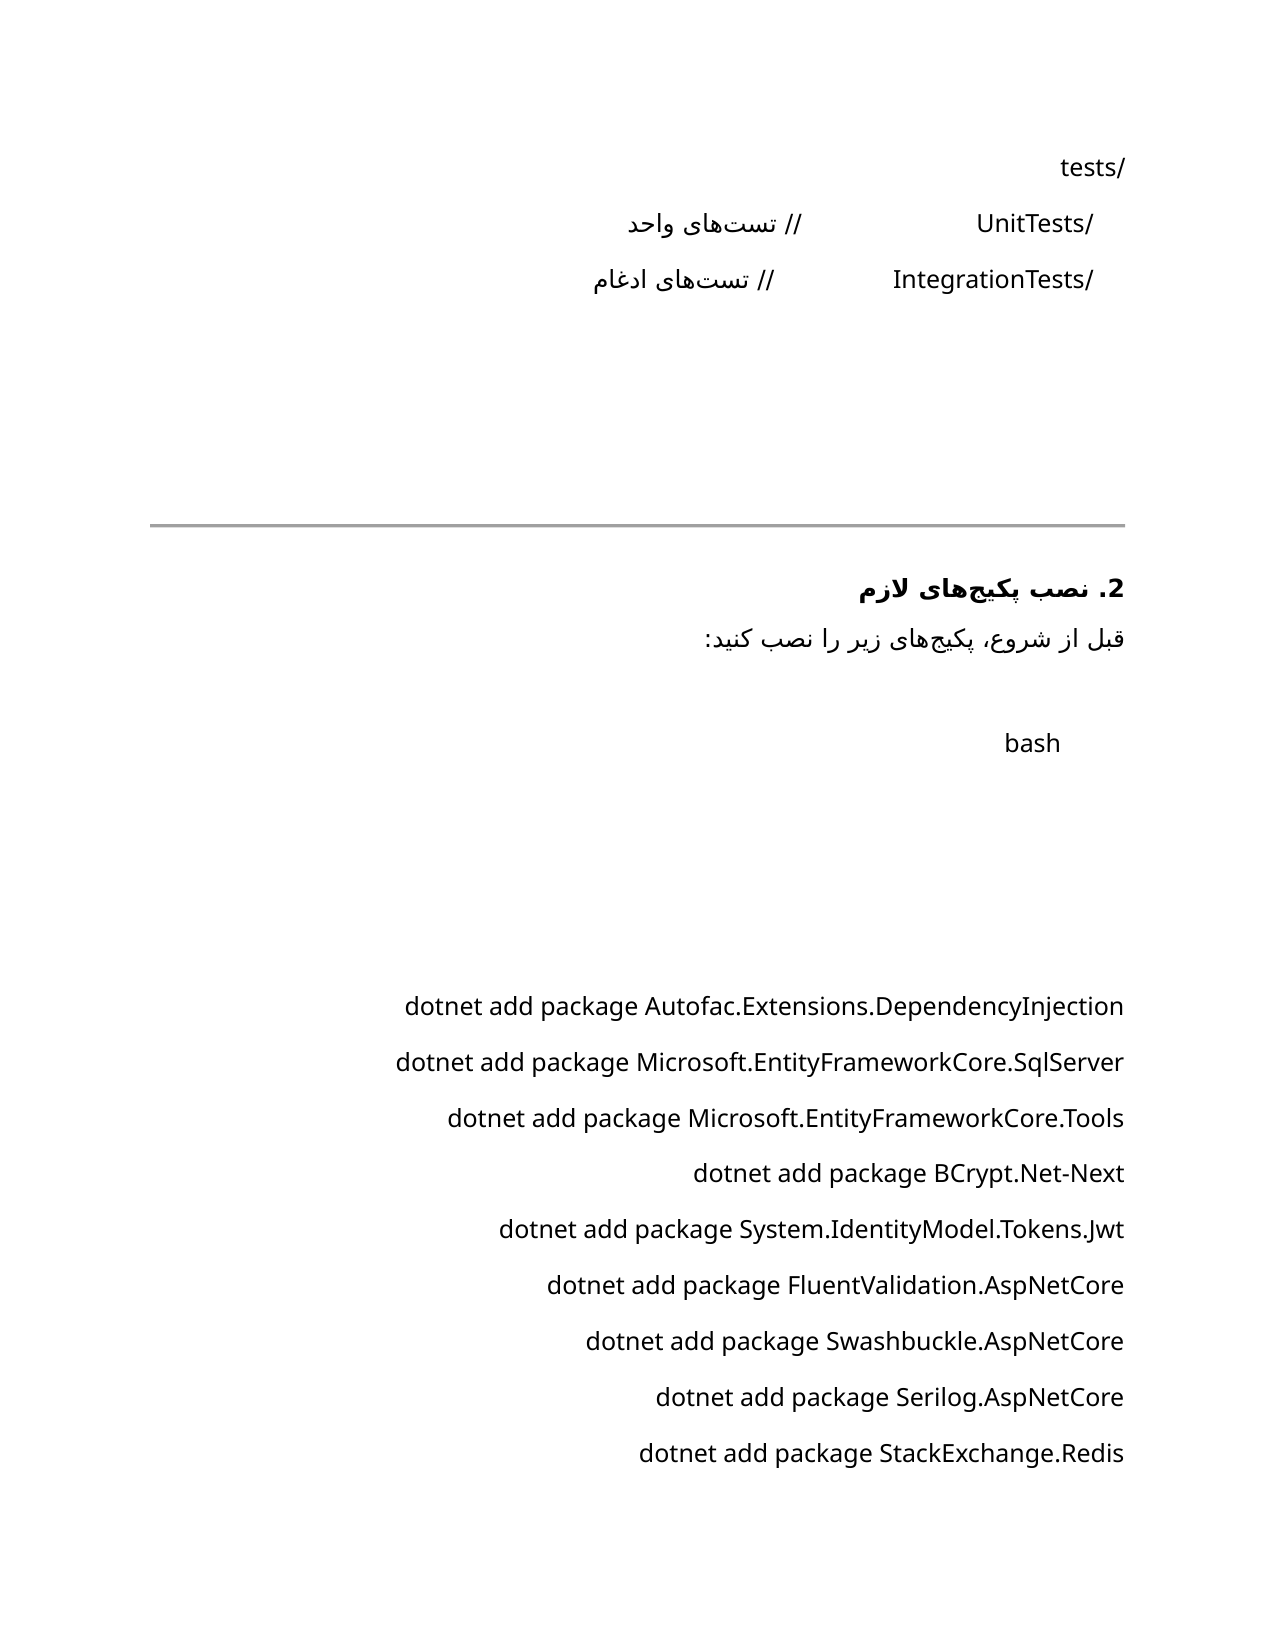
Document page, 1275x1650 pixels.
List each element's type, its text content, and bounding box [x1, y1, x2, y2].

text dotnet add package BCrypt.Net-Next [150, 1156, 1125, 1190]
text dotnet add package Microsoft.EntityFrameworkCore.SqlServer [150, 1044, 1125, 1078]
text 2. نصب پکیج‌های لازم [150, 574, 1125, 603]
text /IntegrationTests // تست‌های ادغام [150, 262, 1125, 296]
text dotnet add package Serilog.AspNetCore [150, 1379, 1125, 1413]
text /tests [150, 150, 1125, 184]
text dotnet add package StackExchange.Redis [150, 1435, 1125, 1469]
text dotnet add package Autofac.Extensions.DependencyInjection [150, 989, 1125, 1023]
text dotnet add package System.IdentityModel.Tokens.Jwt [150, 1212, 1125, 1246]
text dotnet add package Swashbuckle.AspNetCore [150, 1324, 1125, 1358]
text dotnet add package FluentValidation.AspNetCore [150, 1268, 1125, 1302]
text /UnitTests // تست‌های واحد [150, 206, 1125, 240]
text قبل از شروع، پکیج‌های زیر را نصب کنید: [150, 624, 1125, 653]
text bash [150, 726, 1125, 760]
text dotnet add package Microsoft.EntityFrameworkCore.Tools [150, 1100, 1125, 1134]
